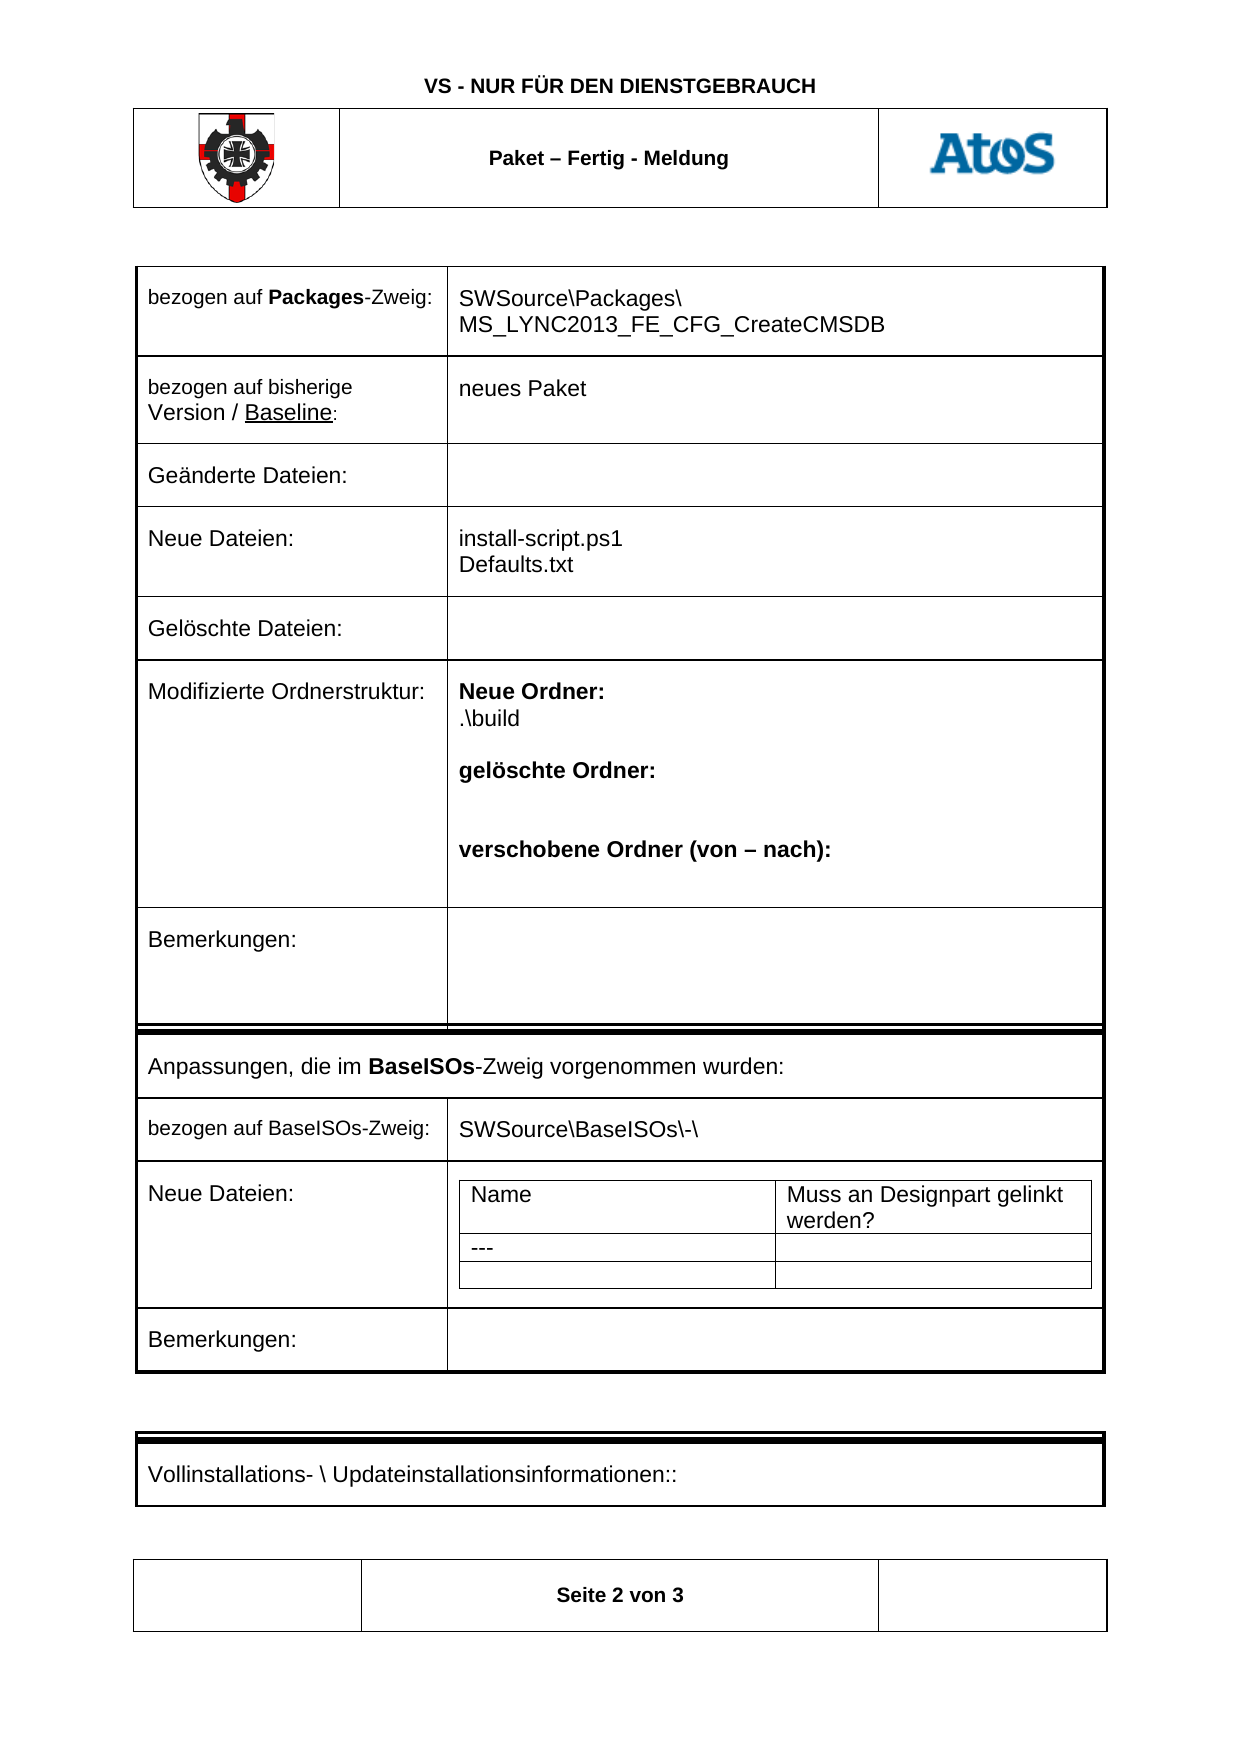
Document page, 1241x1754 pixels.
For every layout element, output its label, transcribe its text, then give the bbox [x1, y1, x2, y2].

table_cell bezogen auf bisherige Version / Baseline: [138, 357, 447, 442]
picture [198, 113, 275, 203]
table_cell SWSource\BaseISOs\-\ [448, 1099, 1102, 1160]
table_cell Gelöschte Dateien: [138, 597, 447, 659]
table_cell Anpassungen, die im BaseISOs-Zweig vorgenommen wurden: [138, 1035, 1102, 1097]
table_cell [448, 1309, 1102, 1370]
table_cell Geänderte Dateien: [138, 444, 447, 506]
table_cell bezogen auf Packages-Zweig: [138, 267, 447, 355]
table_cell [448, 1162, 1102, 1307]
table_cell [448, 444, 1102, 506]
table_cell Bemerkungen: [138, 1309, 447, 1370]
table_cell SWSource\Packages\ MS_LYNC2013_FE_CFG_CreateCMSDB [448, 267, 1102, 355]
table_cell [448, 597, 1102, 659]
table_cell [448, 908, 1102, 1023]
table_cell Bemerkungen: [138, 908, 447, 1023]
table_cell neues Paket [448, 357, 1102, 442]
table_cell Modifizierte Ordnerstruktur: [138, 661, 447, 907]
table_cell Neue Dateien: [138, 507, 447, 596]
table_cell Neue Ordner: .\build gelöschte Ordner: verschobene Ordner (von – nach): [448, 661, 1102, 907]
table_cell bezogen auf BaseISOs-Zweig: [138, 1099, 447, 1160]
table_header Vollinstallations- \ Updateinstallationsinformationen:: [138, 1444, 1102, 1505]
picture [900, 126, 1093, 182]
table_cell install-script.ps1 Defaults.txt [448, 507, 1102, 596]
table_cell Neue Dateien: [138, 1162, 447, 1307]
